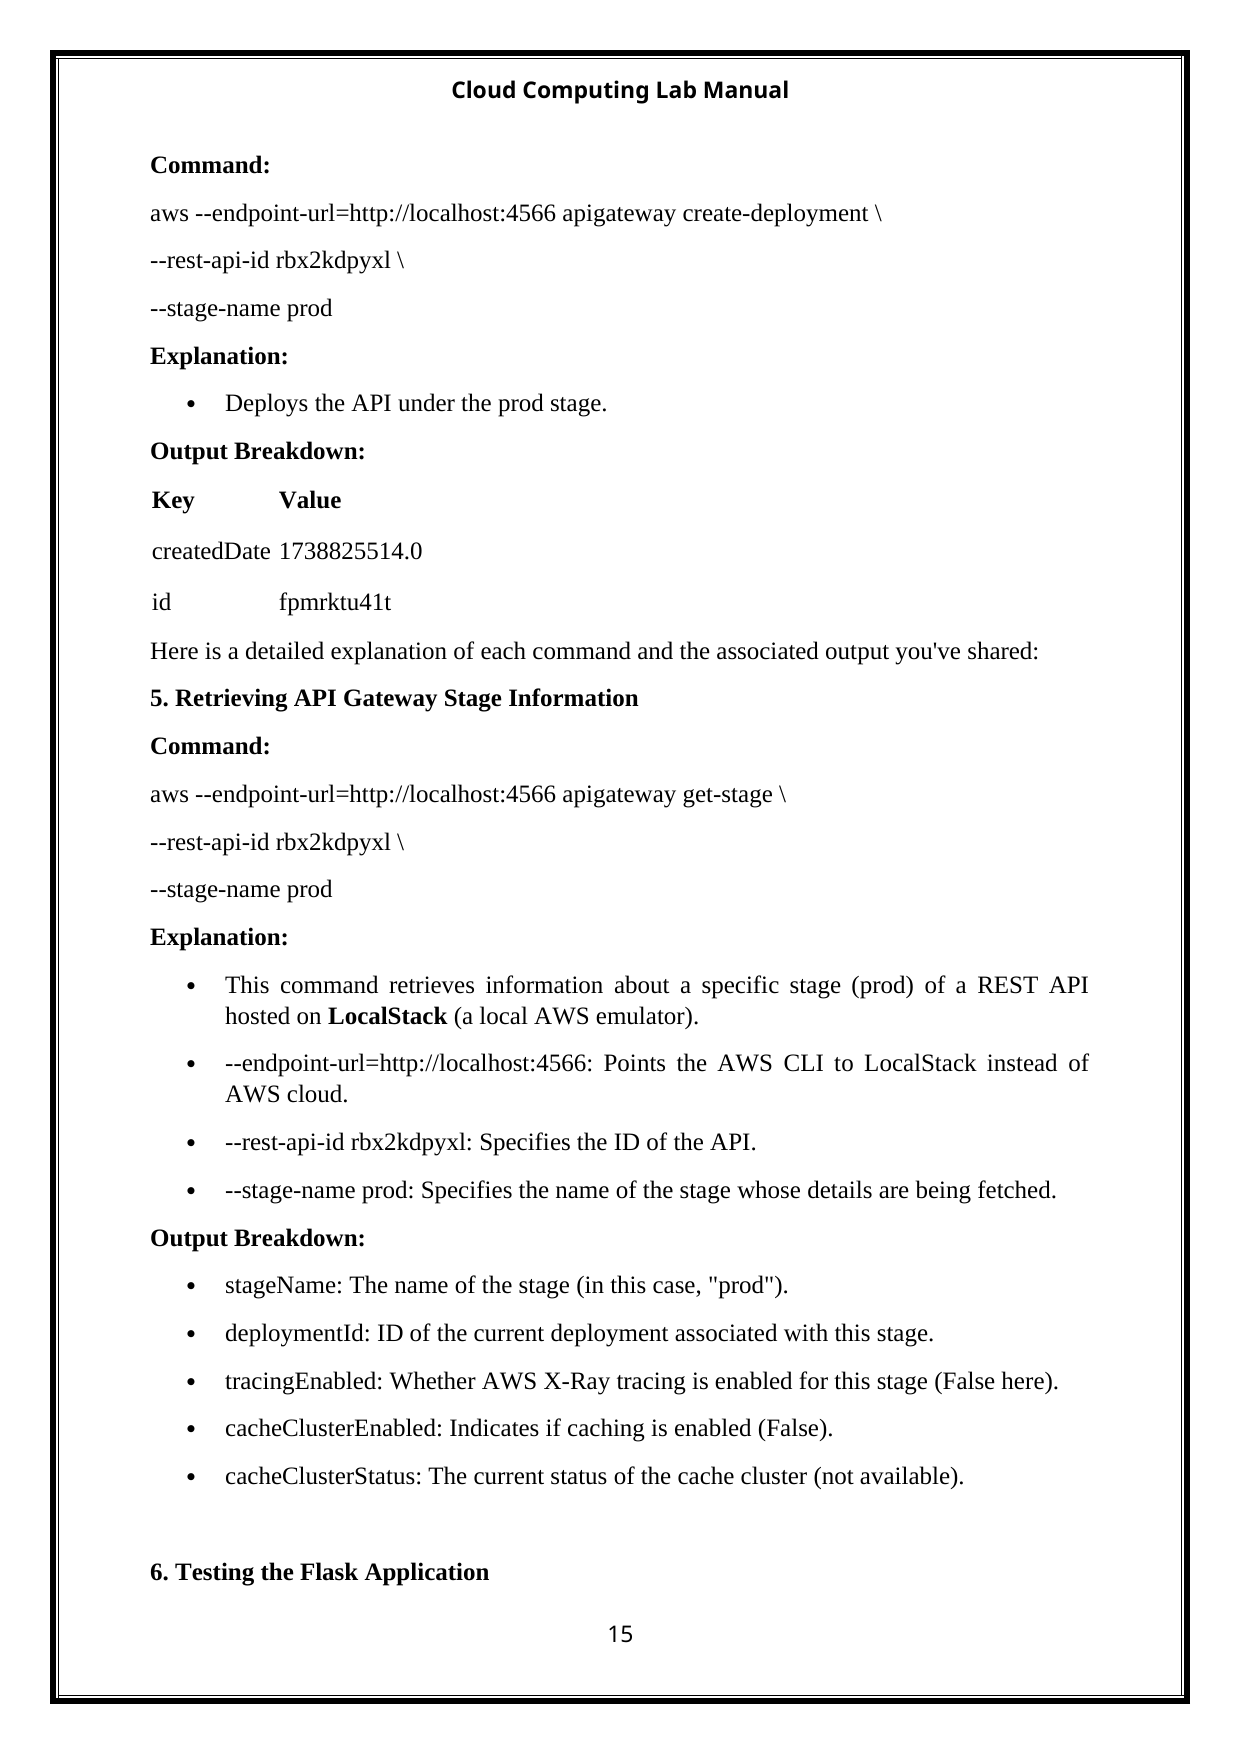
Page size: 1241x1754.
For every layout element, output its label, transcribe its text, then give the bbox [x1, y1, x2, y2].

list cacheClusterStatus: The current status of the cache cluster (not available). [187, 1461, 1090, 1490]
text Output Breakdown: [150, 436, 1090, 465]
text Command: [150, 731, 1090, 760]
text --rest-api-id rbx2kdpyxl \ [150, 245, 1090, 274]
text aws --endpoint-url=http://localhost:4566 apigateway create-deployment \ [150, 198, 1090, 226]
table_cell 1738825514.0 [277, 535, 429, 585]
text 6. Testing the Flask Application [150, 1557, 1090, 1585]
text Explanation: [150, 922, 1090, 951]
list This command retrieves information about a specific stage (prod) of a REST API hosted on LocalStack (a local AWS emulator). [187, 970, 1090, 1029]
list Deploys the API under the prod stage. [187, 388, 1090, 417]
text --stage-name prod [150, 874, 1090, 903]
text Command: [150, 150, 1090, 179]
text --rest-api-id rbx2kdpyxl \ [150, 827, 1090, 855]
list --endpoint-url=http://localhost:4566: Points the AWS CLI to LocalStack instead of AWS cloud. [187, 1048, 1090, 1108]
text Explanation: [150, 341, 1090, 369]
list deploymentId: ID of the current deployment associated with this stage. [187, 1318, 1090, 1347]
table_cell createdDate [150, 535, 277, 585]
list stageName: The name of the stage (in this case, "prod"). [187, 1270, 1090, 1299]
table_cell fpmrktu41t [277, 585, 429, 636]
list --stage-name prod: Specifies the name of the stage whose details are being fetched. [187, 1175, 1090, 1204]
list --rest-api-id rbx2kdpyxl: Specifies the ID of the API. [187, 1127, 1090, 1156]
text aws --endpoint-url=http://localhost:4566 apigateway get-stage \ [150, 779, 1090, 808]
list cacheClusterEnabled: Indicates if caching is enabled (False). [187, 1413, 1090, 1442]
table_header Key [150, 484, 277, 534]
table_cell id [150, 585, 277, 636]
list tracingEnabled: Whether AWS X-Ray tracing is enabled for this stage (False here). [187, 1366, 1090, 1394]
text Here is a detailed explanation of each command and the associated output you've shared: [150, 636, 1090, 664]
text Output Breakdown: [150, 1223, 1090, 1251]
table_header Value [277, 484, 429, 534]
text --stage-name prod [150, 293, 1090, 322]
text 5. Retrieving API Gateway Stage Information [150, 683, 1090, 712]
